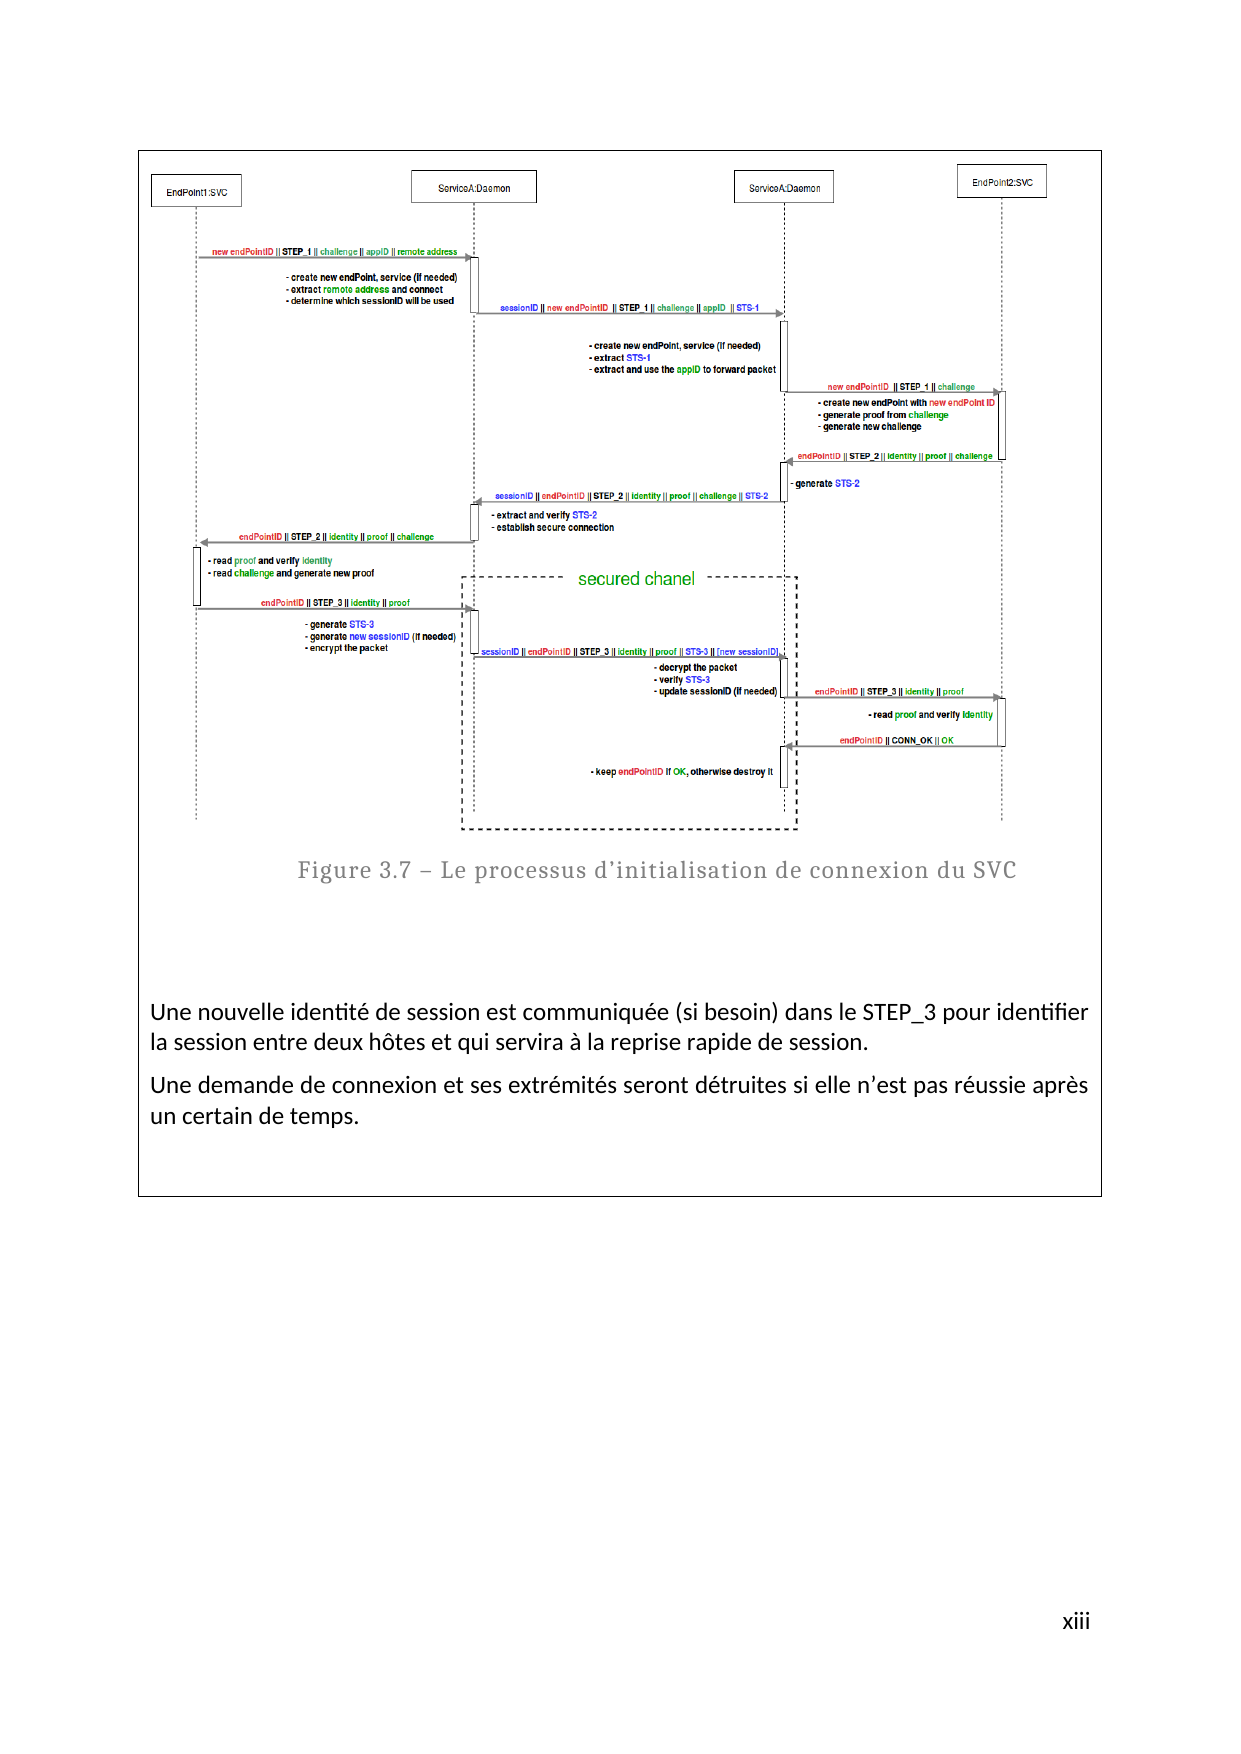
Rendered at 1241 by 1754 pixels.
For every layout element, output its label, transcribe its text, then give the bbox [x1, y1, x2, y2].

table_header La solution du SVC modifié Solution La version modifiée du SVC Avec seulement 3 échanges, on propose une nouvelle approche basé sur le principe du « serrement en 3 phases » qui garde encore les idées basiques du SVC. Dans le diagramme suivant, on distingue les données « dans les crochets », avec celles qui sont en dehors. Les dernières sont des données de la négociation DH-STS, qui assurent l’autorisation du service, deviennent optionnelles en raison du découplage de service (à expliquer dans la section suivante). Les premières sont des données d’authentification, dépendantes de l’application qui utilise SVC. Dans la vérification de l’authenticité, l’approche « challenge – proof » est introduite pour éviter tout type d’attaque par rejeu. Le DH-STS est forcément imperméable, seulement vulnérable à quelques attaques du type « unknown key-share ». Figure 3.2 – Echange de messages dans la version modifiée du SVC À comparer avec la version originale, la nouvelle montre des avantages supplémentaires: Moins de nombre des échanges (3 contre 4) Résistant à l’attaque par rejeu L’architecture service-applications À la naissance, SVC est vise à servir une communication interne, c’est-à-dire une communication entre les instances d’une même application. Dans l’environnement multitâche, cette conception montre des défauts: chaque connexion doit manager ses propres (mais avec une même politique) paramètres de sécurité, chiffrement. Si on a plusieurs connexions vers une même hôte, toutes les étapes de négociation se refont. La mise à jour des protocoles de chiffrement du SVC impose la recompilation de toutes les applications qui l’utilisent. L’idée est de découper la couche « application », qui est en charge de l’authentification et la communication de données, avec une seule instance de la couche « daemon », qui s’occupe des services de chiffrement et de négociation. Comme ça, on remédie tout de suite les problèmes posés : Les services managent toutes les connexions depuis et vers des hôtes. Quand une nouvelle connexion vers une même hôte est détectée, on utilise le service correspondant pour profite d’un canal déjà sécurisé, laisse passer les échanges de clés. La mise à jour se fait en simplement replaçant et redémarrant l’instance du daemon. Toutes les applications restent intouchées. Dans le diagramme ci-dessous se trouvera l’architecture de la solution : Figure 3.3 – L’architecture service-applications du SVC Figure 3.4 – Le diagramme de classe côté application Figure 3.5 – Le diagramme classe côté service La structure des trames SVC Une trame SVC est encapsulée dans la partie de données d’une trame UDP. Il y a deux types de trames SVC : les trames de commandes servent à établir et gérer la connexion, les trames de données quant à elles contiennent les données chiffrées des applications. Une trame du type « données » est toujours chiffrée. Le format de données dans ce type de trame est géré par l’application. Quel que soit le type de trame, toutes les trames SVC commencent par : Identité de session – 4 octets: identité unique de la session. Une session est une connexion établie entre deux services (ou bien deux hôtes), qui partage les mêmes paramètres de chiffrement avec tous les chemins de connexion. Identité d’extrémité – 8 octets : identité d’une extrémité de connexion. Un service utilise cette identité pour distinguer les paquets viennent d’une même hôte. Un chemin de connexion est ce qui connecte 2 extrémités de communication, et ces extrémités partagent une identité identique. L’utilisation de l’identité de session et d’extrémité permet la reprise rapide de connexion en cas de reconnexion. Après l’identité de session et d’extrémité, succède un octet qui détermine le type de la trame et contient des paramètres pour la gestion de données. Données/commande: 7th bit, égale 1 si la trame est du type commande, 0 si la trame contient des données Réponse depuis daemon: 6th bit, égale 1 si la trame reçue est une notification du daemon local Pas d’usage pour le moment : 5th et 4th bits Chiffré: 3th bit, égale 1 si la partie de données de la trame est chiffrée TCP utilisé: 2nd bit, égale 1 si cette trame requit une garantie de livraison, à lire et assurer par la couche de transport Priorité : 1er et 0th bits, la priorité est parmi URGENT, HIGH, NORMAL, LOW, qui sera traitée par la couche transport Une visualisation d’une trame SVC est démontré comme ci-dessous : Figure 3.4 – La structure générale d’une trame SVC Une trame de données du SVC contient, après l’entête, 4 octets de la longueur de la charge utile de données, suivie par la charge elle-même et le HMAC (l’algorithme et la longueur du HMAC dépend de la version du SVC). Une trame de données doit être toujours chiffrée. Figure 3.5 – Une trame de données du SVC Une trame de commande du SVC commence par l’identité de commande (CID), suivie par le nombre de paramètres (PRC). Le reste est la partie des paramètres, dans laquelle chaque paramètre est précédé par 2 octets de longueur. Sauf les commandes d’initialisation de connexion qui ne sont pas chiffrées, toutes les commandes restant sont chiffrées, et se terminent par un HMAC. Figure 3.6 – Une trame de commande du SVC Le détail d’un processus d’initiation de connexion Une application crée une instance de SVC et demande la connexion. Dans la demande contient l’adresse de l’hôte à distance, qui sera utilisée par le « daemon » pour décider s’il doit créer un nouveau service (chaque service est en charge de connexion à un hôte unique). À noter qu’il y a une seule instance du « daemon » qui s’exécute dans le background et qui est en charge de toutes instances du service. Pour pouvoir distinguer les demandes de connexion des applications différentes, le STEP_1 doit lui communique une identité de l’application (appID). Cette identité est liée à l’application et n’est pas au client sur lequel l’application s’exécute. Figure 3.7 – Le processus d’initialisation de connexion du SVC Une nouvelle identité de session est communiquée (si besoin) dans le STEP_3 pour identifier la session entre deux hôtes et qui servira à la reprise rapide de session. Une demande de connexion et ses extrémités seront détruites si elle n’est pas réussie après un certain de temps. [139, 151, 1101, 1196]
